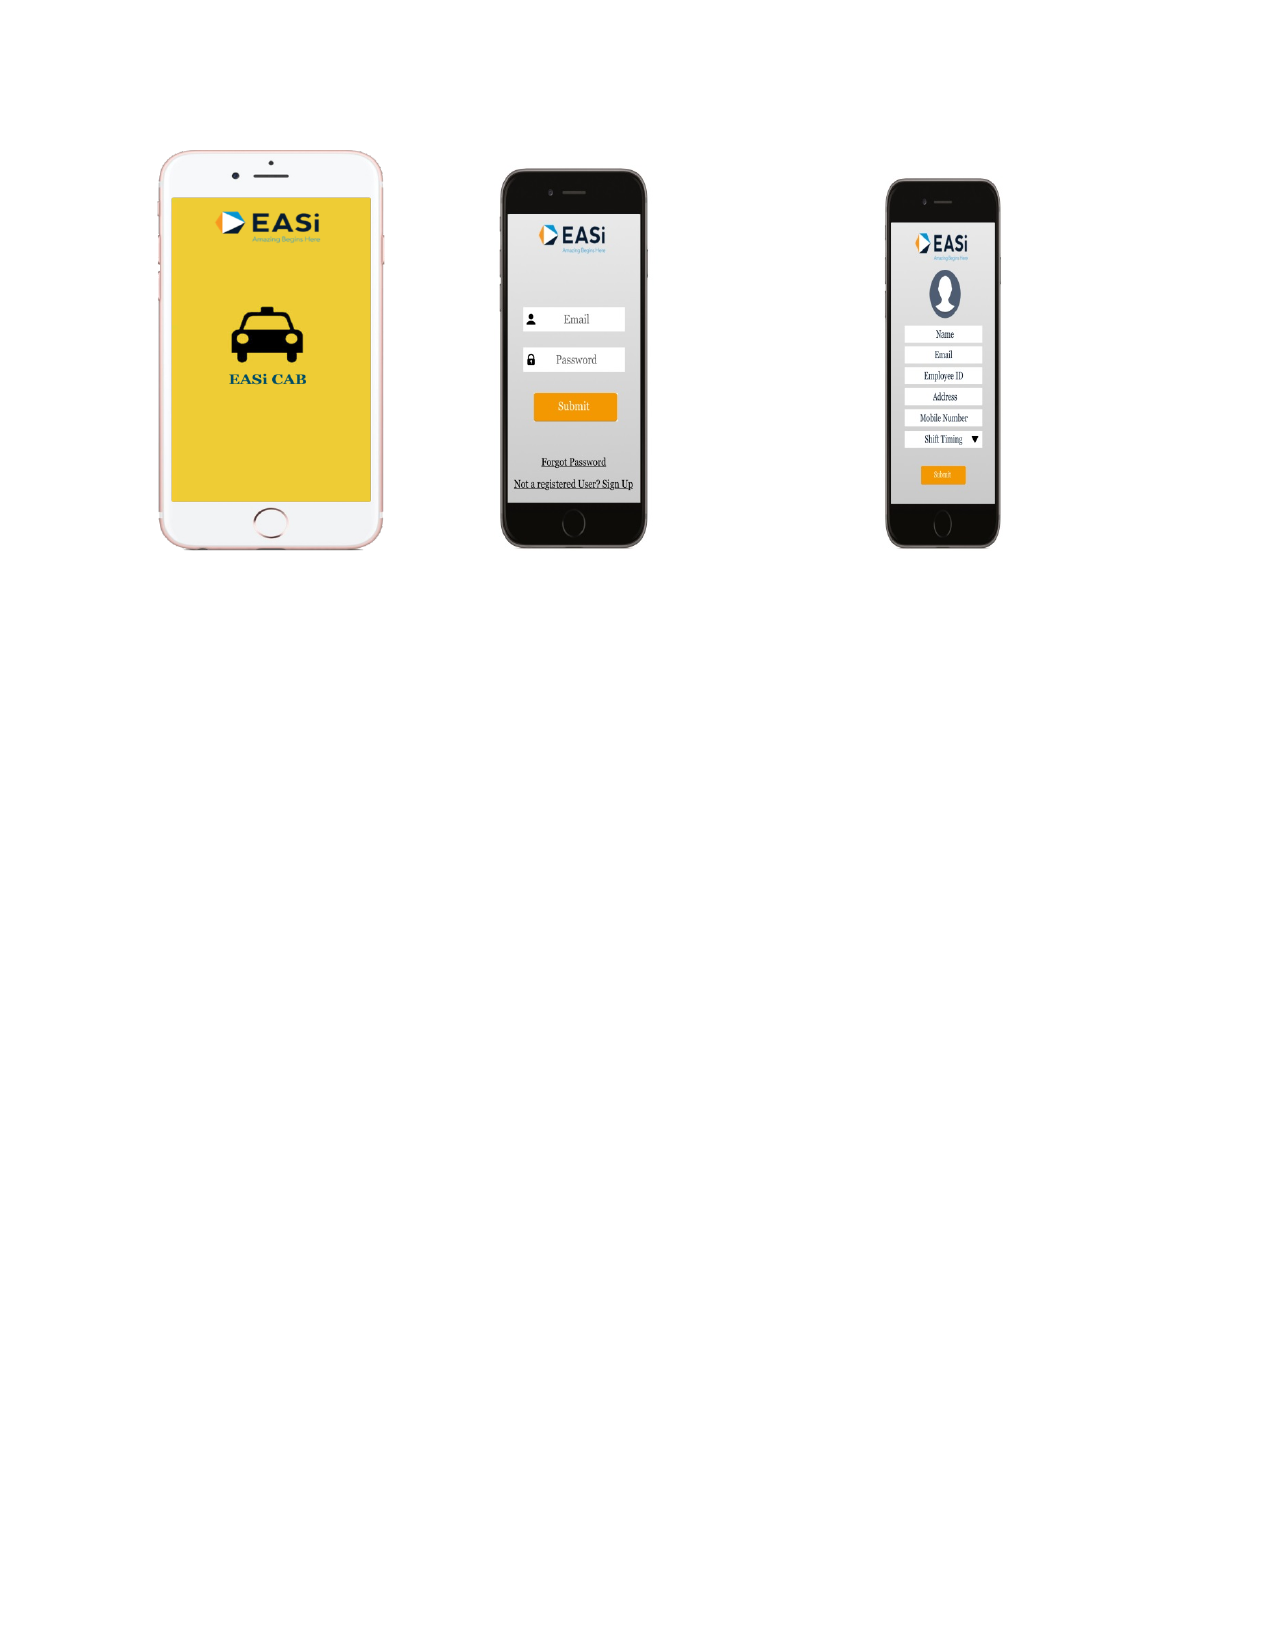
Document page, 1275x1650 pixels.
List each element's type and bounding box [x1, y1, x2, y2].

picture [150, 150, 1116, 551]
